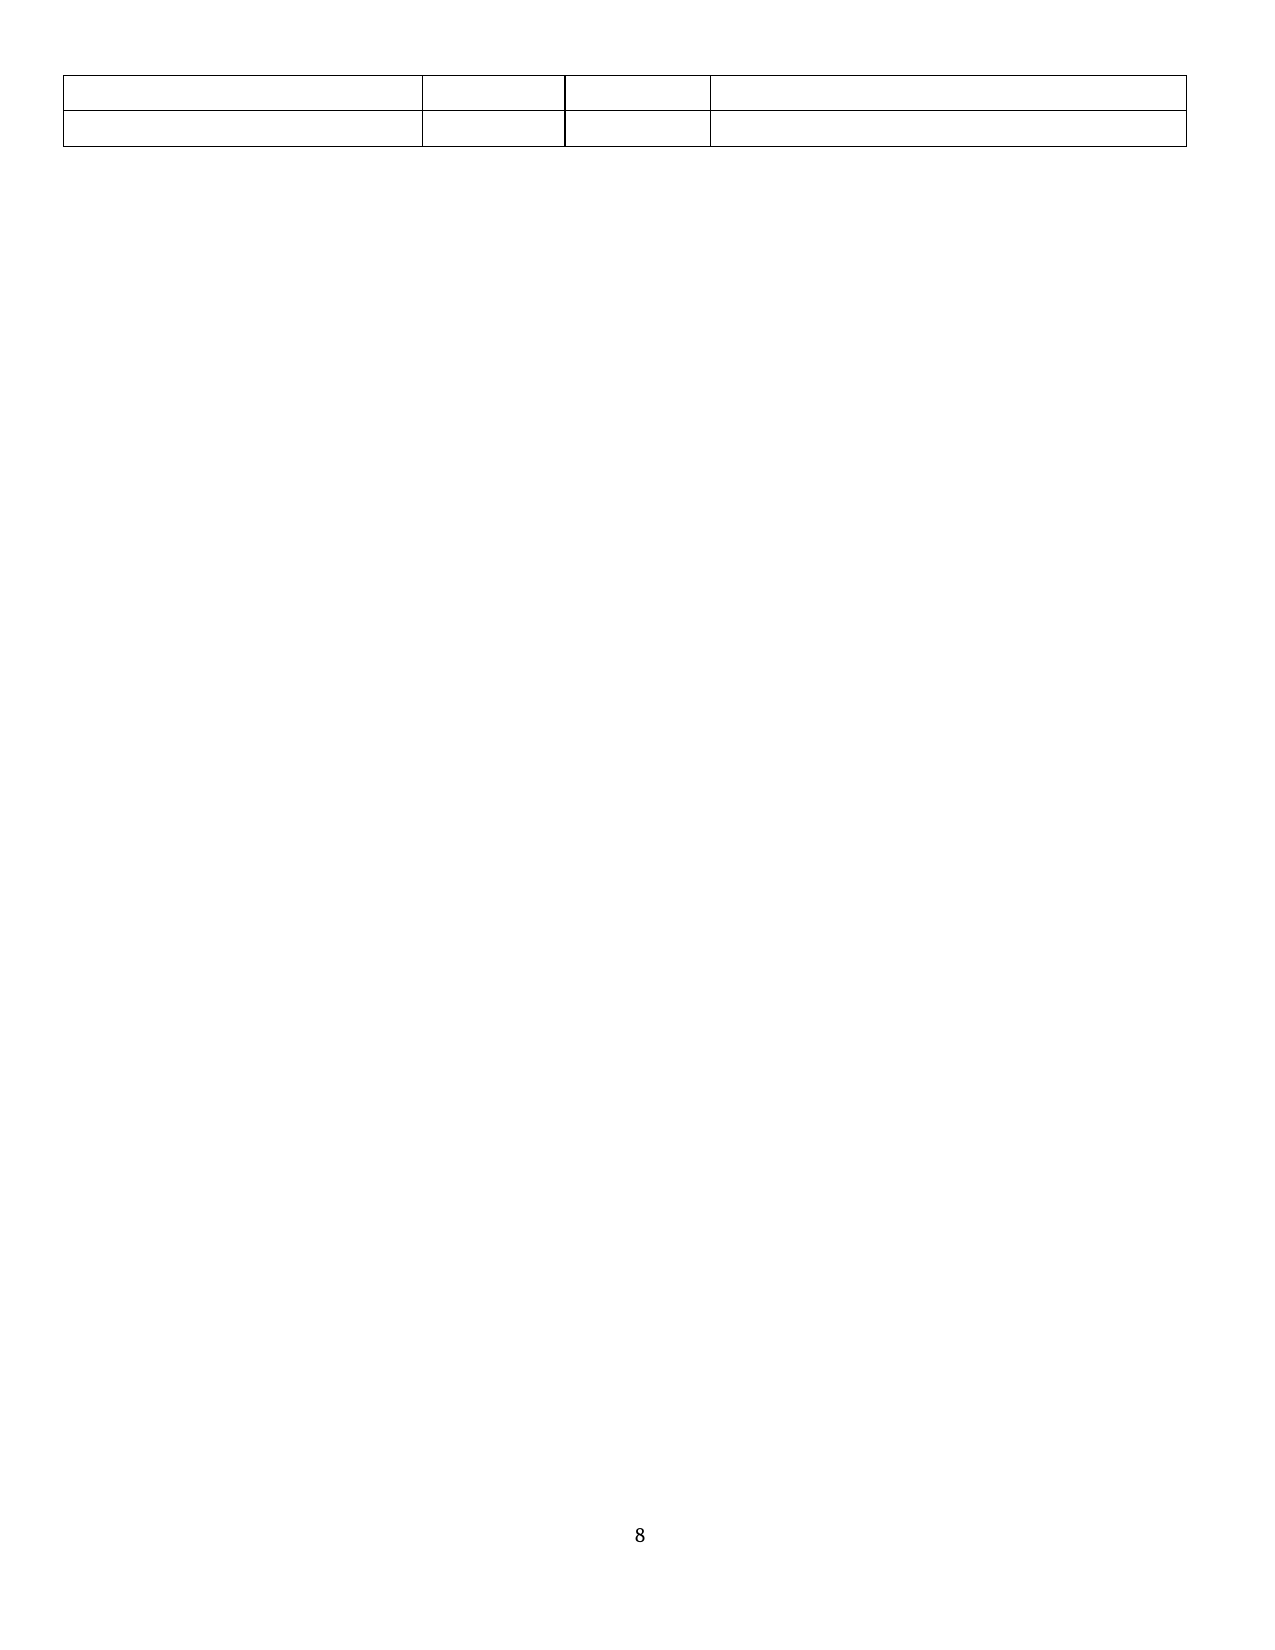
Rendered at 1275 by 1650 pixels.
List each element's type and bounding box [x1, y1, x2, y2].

table_cell [64, 76, 422, 110]
table_cell [566, 76, 710, 110]
table_cell [566, 111, 710, 146]
table_cell [423, 76, 564, 110]
table_cell [64, 111, 422, 146]
table_cell [711, 76, 1186, 110]
table_cell [423, 111, 564, 146]
table_cell [711, 111, 1186, 146]
